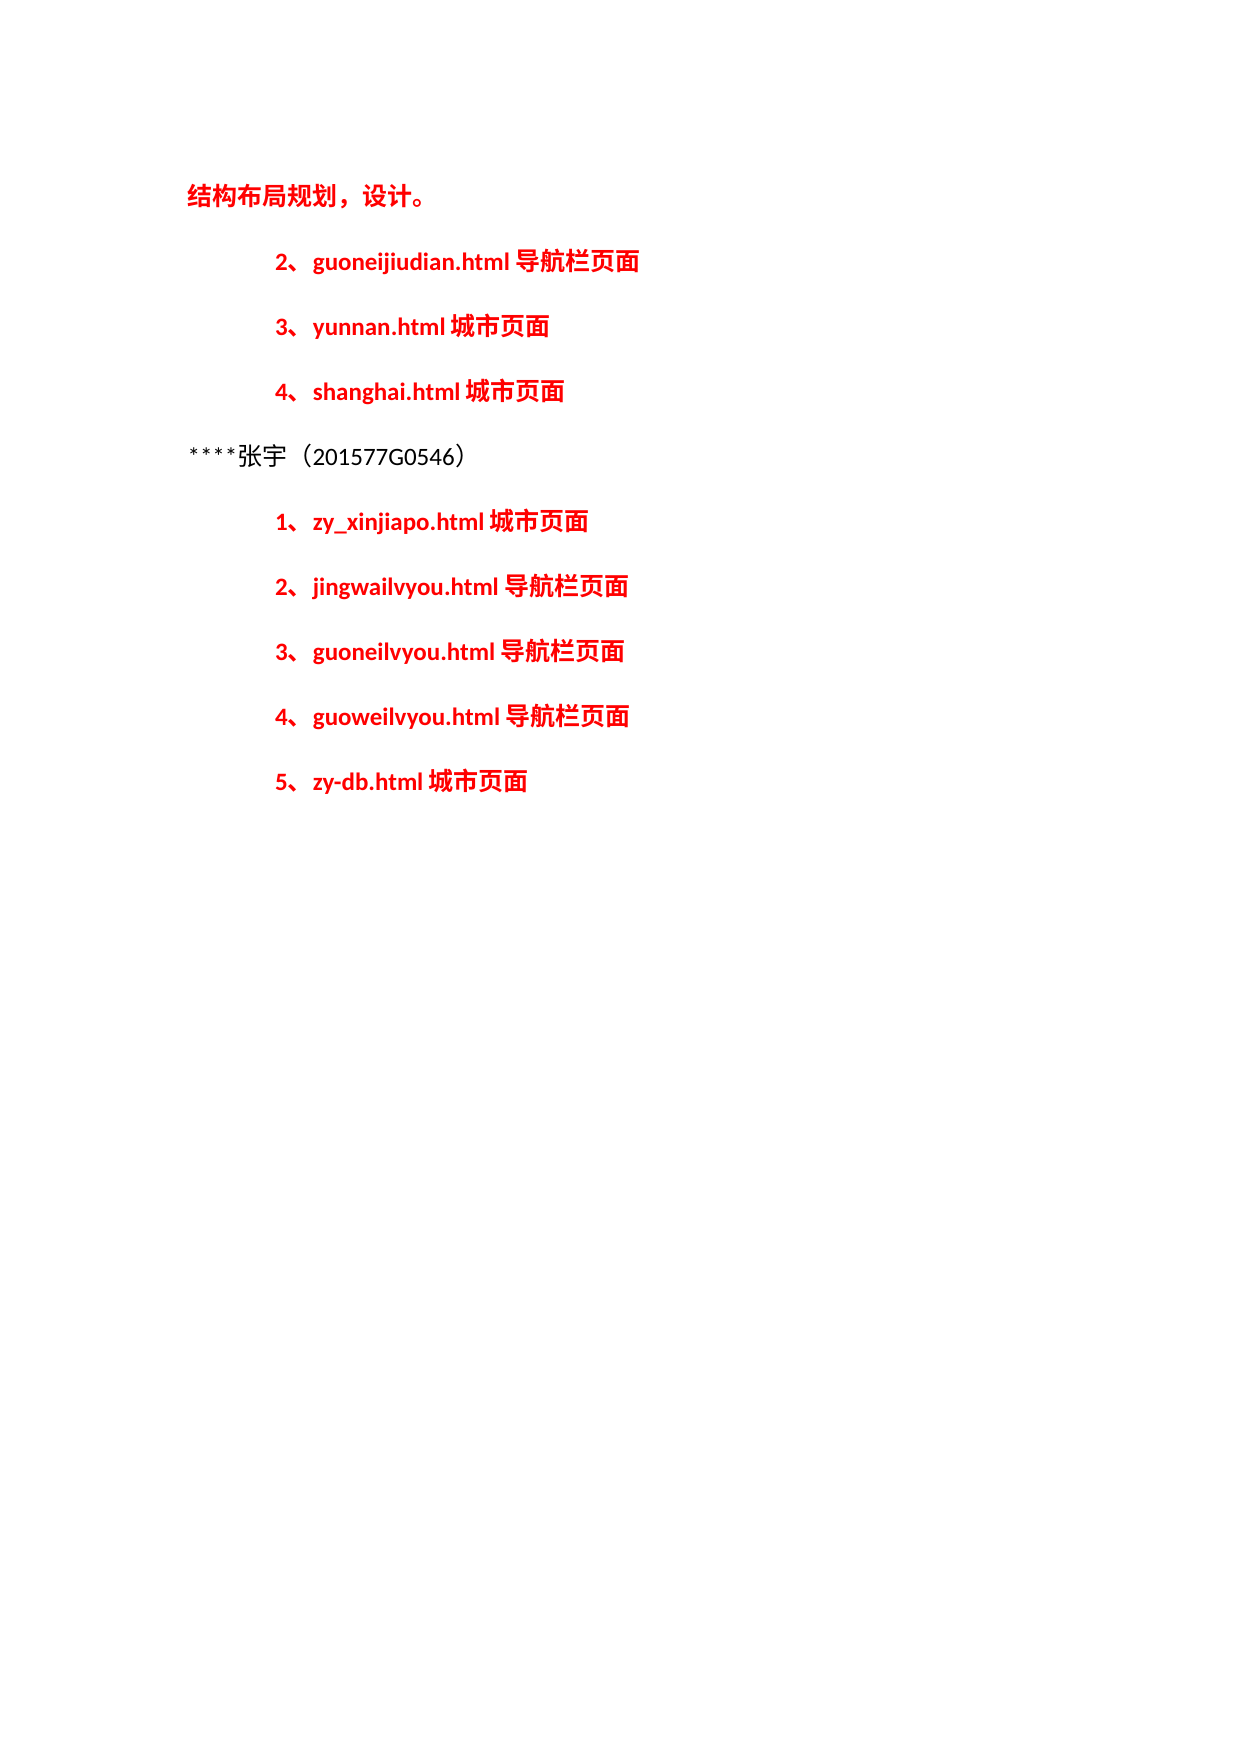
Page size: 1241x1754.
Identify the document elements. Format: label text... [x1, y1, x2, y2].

text 4、guoweilvyou.html导航栏页面 [187, 682, 1053, 747]
text ****张宇（201577G0546） [187, 422, 1053, 487]
text 1、zy_xinjiapo.html城市页面 [187, 487, 1053, 552]
text 2、jingwailvyou.html导航栏页面 [187, 552, 1053, 617]
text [187, 162, 1053, 227]
text 3、yunnan.html城市页面 [187, 292, 1053, 357]
text 4、shanghai.html城市页面 [187, 357, 1053, 422]
text 2、guoneijiudian.html导航栏页面 [187, 227, 1053, 292]
text 3、guoneilvyou.html导航栏页面 [187, 617, 1053, 682]
text 5、zy-db.html城市页面 [187, 747, 1053, 812]
